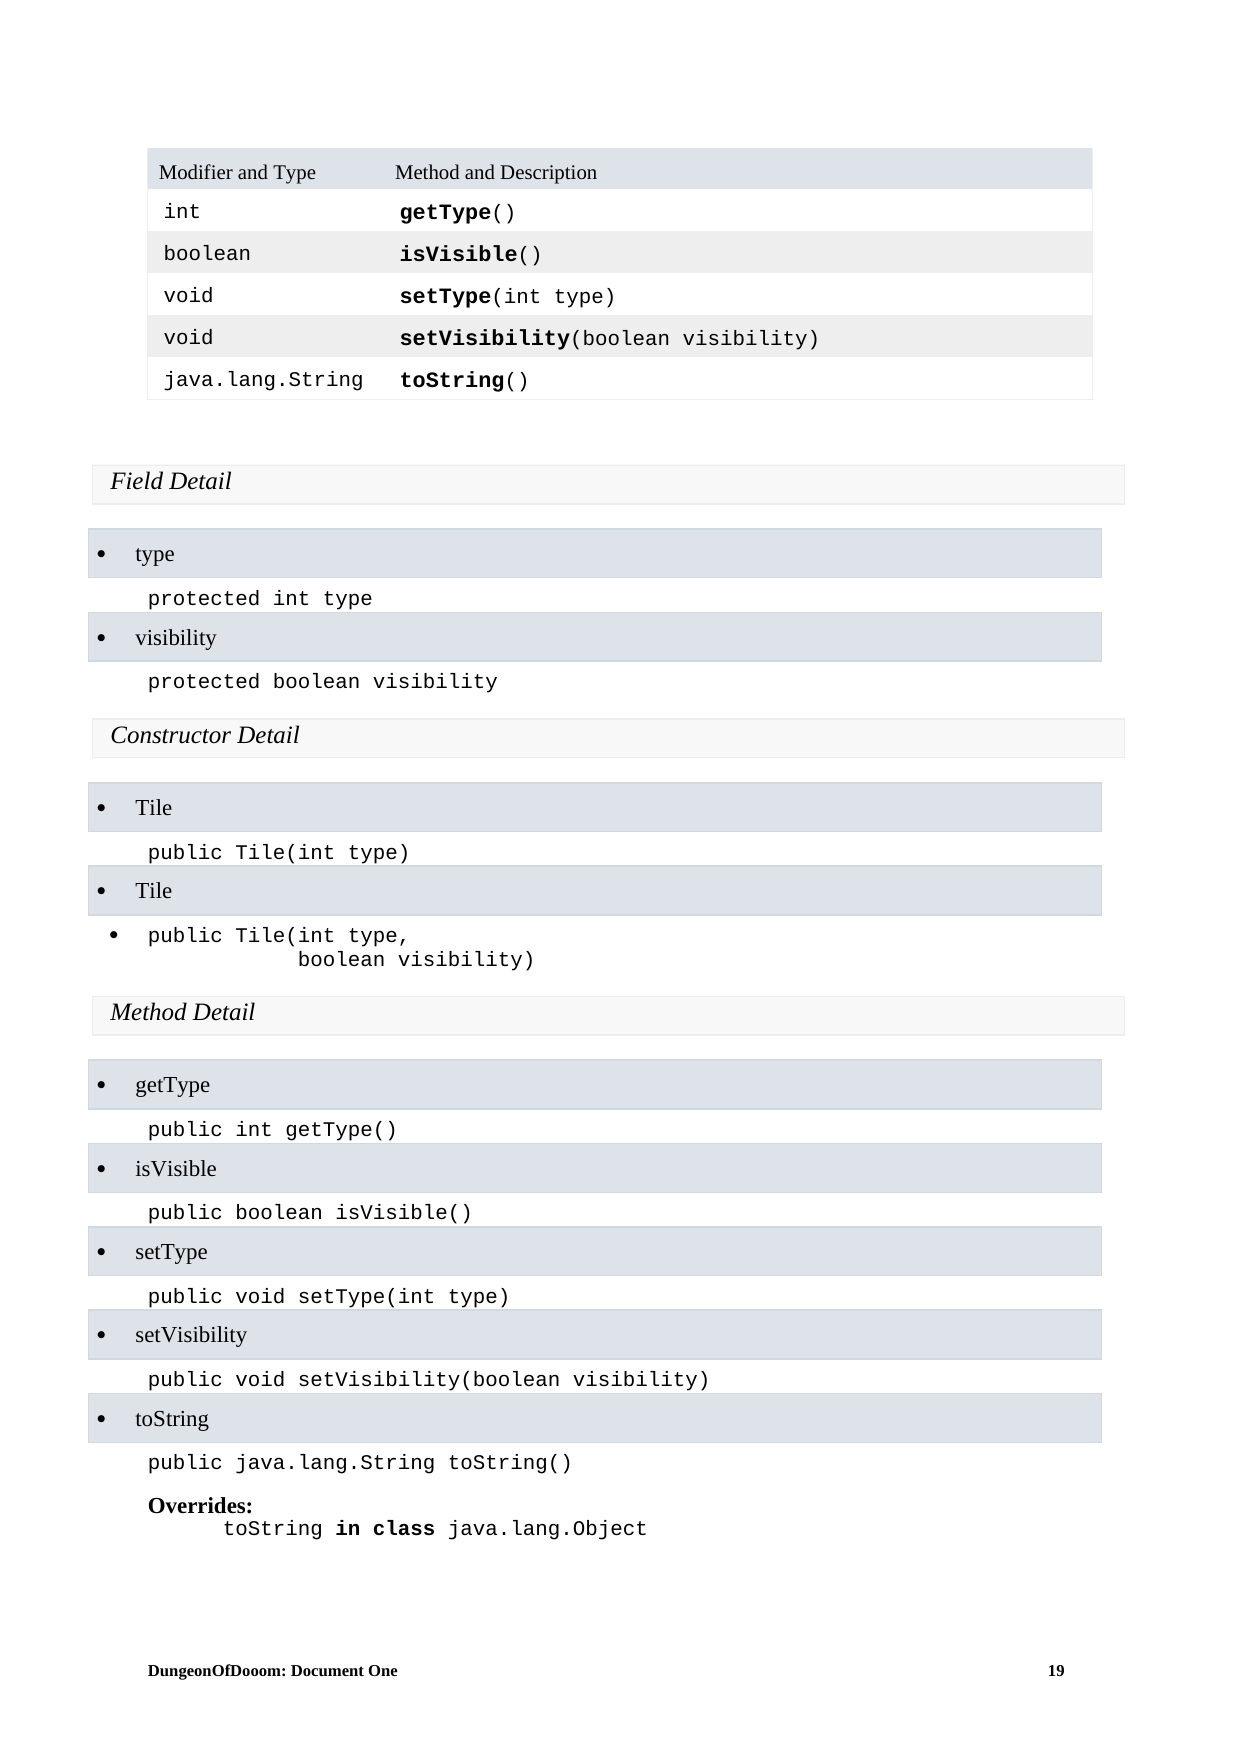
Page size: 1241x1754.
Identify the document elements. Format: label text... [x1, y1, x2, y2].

text Field Detail [93, 466, 1124, 503]
list toString [89, 1394, 1101, 1442]
list isVisible [89, 1144, 1101, 1192]
text public java.lang.String toString() [148, 1452, 1093, 1476]
text public void setType(int type) [148, 1286, 1093, 1309]
list Tile [89, 867, 1101, 914]
text Method Detail [93, 997, 1124, 1034]
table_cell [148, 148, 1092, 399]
list getType [89, 1061, 1101, 1108]
text public int getType() [148, 1119, 1093, 1143]
text public boolean isVisible() [148, 1202, 1093, 1226]
list setType [89, 1228, 1101, 1275]
list type [89, 530, 1101, 577]
text protected boolean visibility [148, 671, 1093, 695]
text Constructor Detail [93, 720, 1124, 757]
list public Tile(int type, [110, 925, 1093, 949]
list visibility [89, 613, 1101, 660]
list Tile [89, 784, 1101, 831]
text boolean visibility) [148, 949, 1093, 972]
text public Tile(int type) [148, 842, 1093, 865]
text protected int type [148, 588, 1093, 612]
text public void setVisibility(boolean visibility) [148, 1369, 1093, 1393]
text Overrides: [148, 1492, 1093, 1518]
text toString in class java.lang.Object [223, 1518, 1093, 1542]
list setVisibility [89, 1311, 1101, 1358]
